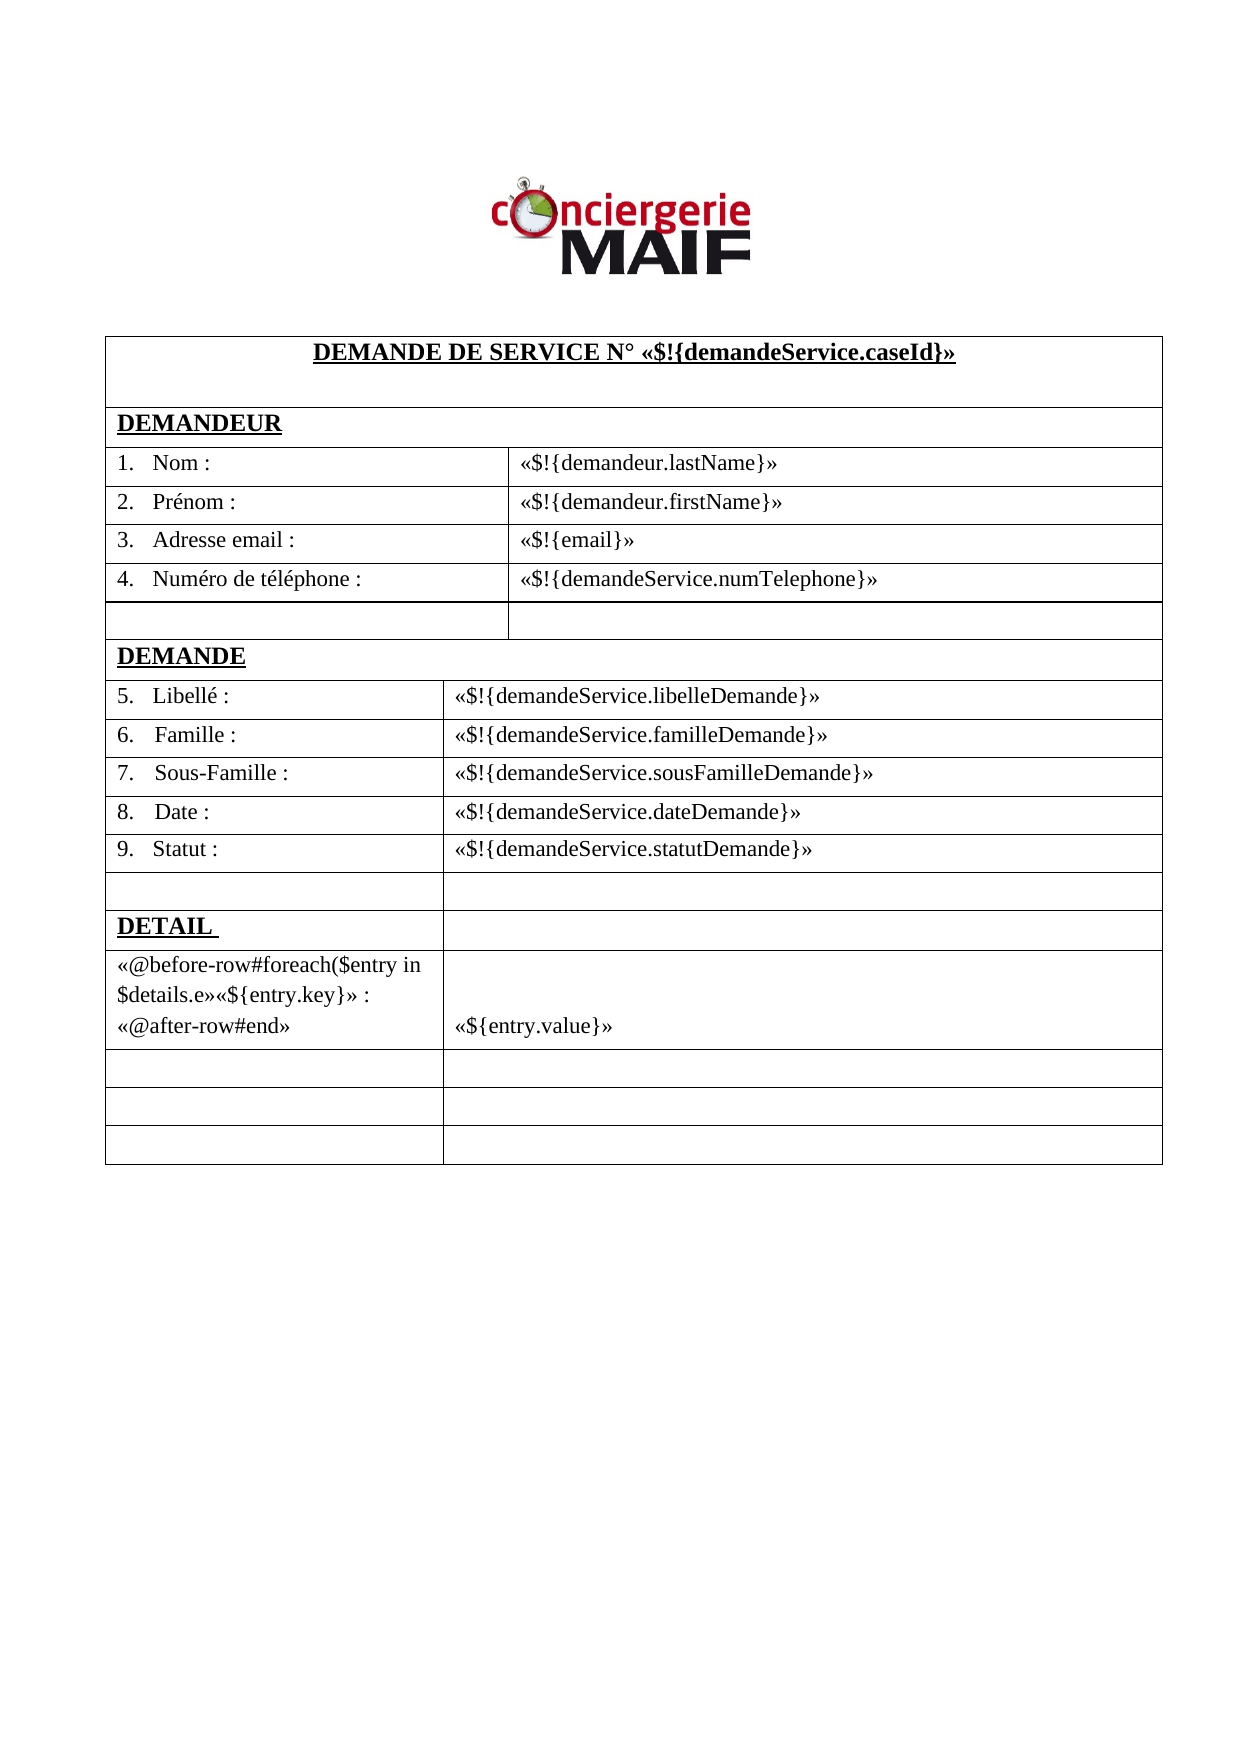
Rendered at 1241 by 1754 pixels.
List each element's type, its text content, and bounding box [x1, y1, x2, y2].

table_cell [444, 1126, 1162, 1164]
table_header DEMANDE DE SERVICE N° «$!{demandeService.caseId}» [106, 337, 1162, 407]
table_cell [444, 873, 1162, 910]
table_cell [106, 1126, 443, 1164]
table_cell Prénom : [106, 487, 508, 524]
table_cell «@before-row#foreach($entry in $details.e»«${entry.key}» : «@after-row#end» [106, 951, 443, 1048]
table_cell Statut : [106, 835, 443, 872]
table_cell «$!{demandeService.numTelephone}» [509, 564, 1162, 601]
table_cell «$!{demandeService.statutDemande}» [444, 835, 1162, 872]
table_cell [509, 603, 1162, 639]
table_cell [106, 1050, 443, 1087]
table_cell «$!{demandeService.libelleDemande}» [444, 681, 1162, 719]
picture [485, 150, 755, 318]
table_cell «$!{demandeService.familleDemande}» [444, 720, 1162, 757]
table_cell Famille : [106, 720, 443, 757]
table_cell Nom : [106, 448, 508, 486]
table_cell DETAIL [106, 911, 443, 950]
table_cell [444, 1050, 1162, 1087]
table_cell DEMANDE [106, 640, 1162, 680]
table_cell Libellé : [106, 681, 443, 719]
table_cell DEMANDEUR [106, 408, 1162, 447]
table_cell [106, 873, 443, 910]
table_cell Numéro de téléphone : [106, 564, 508, 601]
table_cell «${entry.value}» [444, 951, 1162, 1048]
table_cell Date : [106, 797, 443, 834]
table_cell [106, 603, 508, 639]
table_cell «$!{demandeService.sousFamilleDemande}» [444, 758, 1162, 796]
table_cell [106, 1088, 443, 1124]
table_cell [444, 1088, 1162, 1124]
table_cell «$!{demandeur.lastName}» [509, 448, 1162, 486]
table_cell «$!{email}» [509, 525, 1162, 563]
table_cell Adresse email : [106, 525, 508, 563]
table_cell «$!{demandeur.firstName}» [509, 487, 1162, 524]
table_cell «$!{demandeService.dateDemande}» [444, 797, 1162, 834]
table_cell Sous-Famille : [106, 758, 443, 796]
table_cell [444, 911, 1162, 950]
